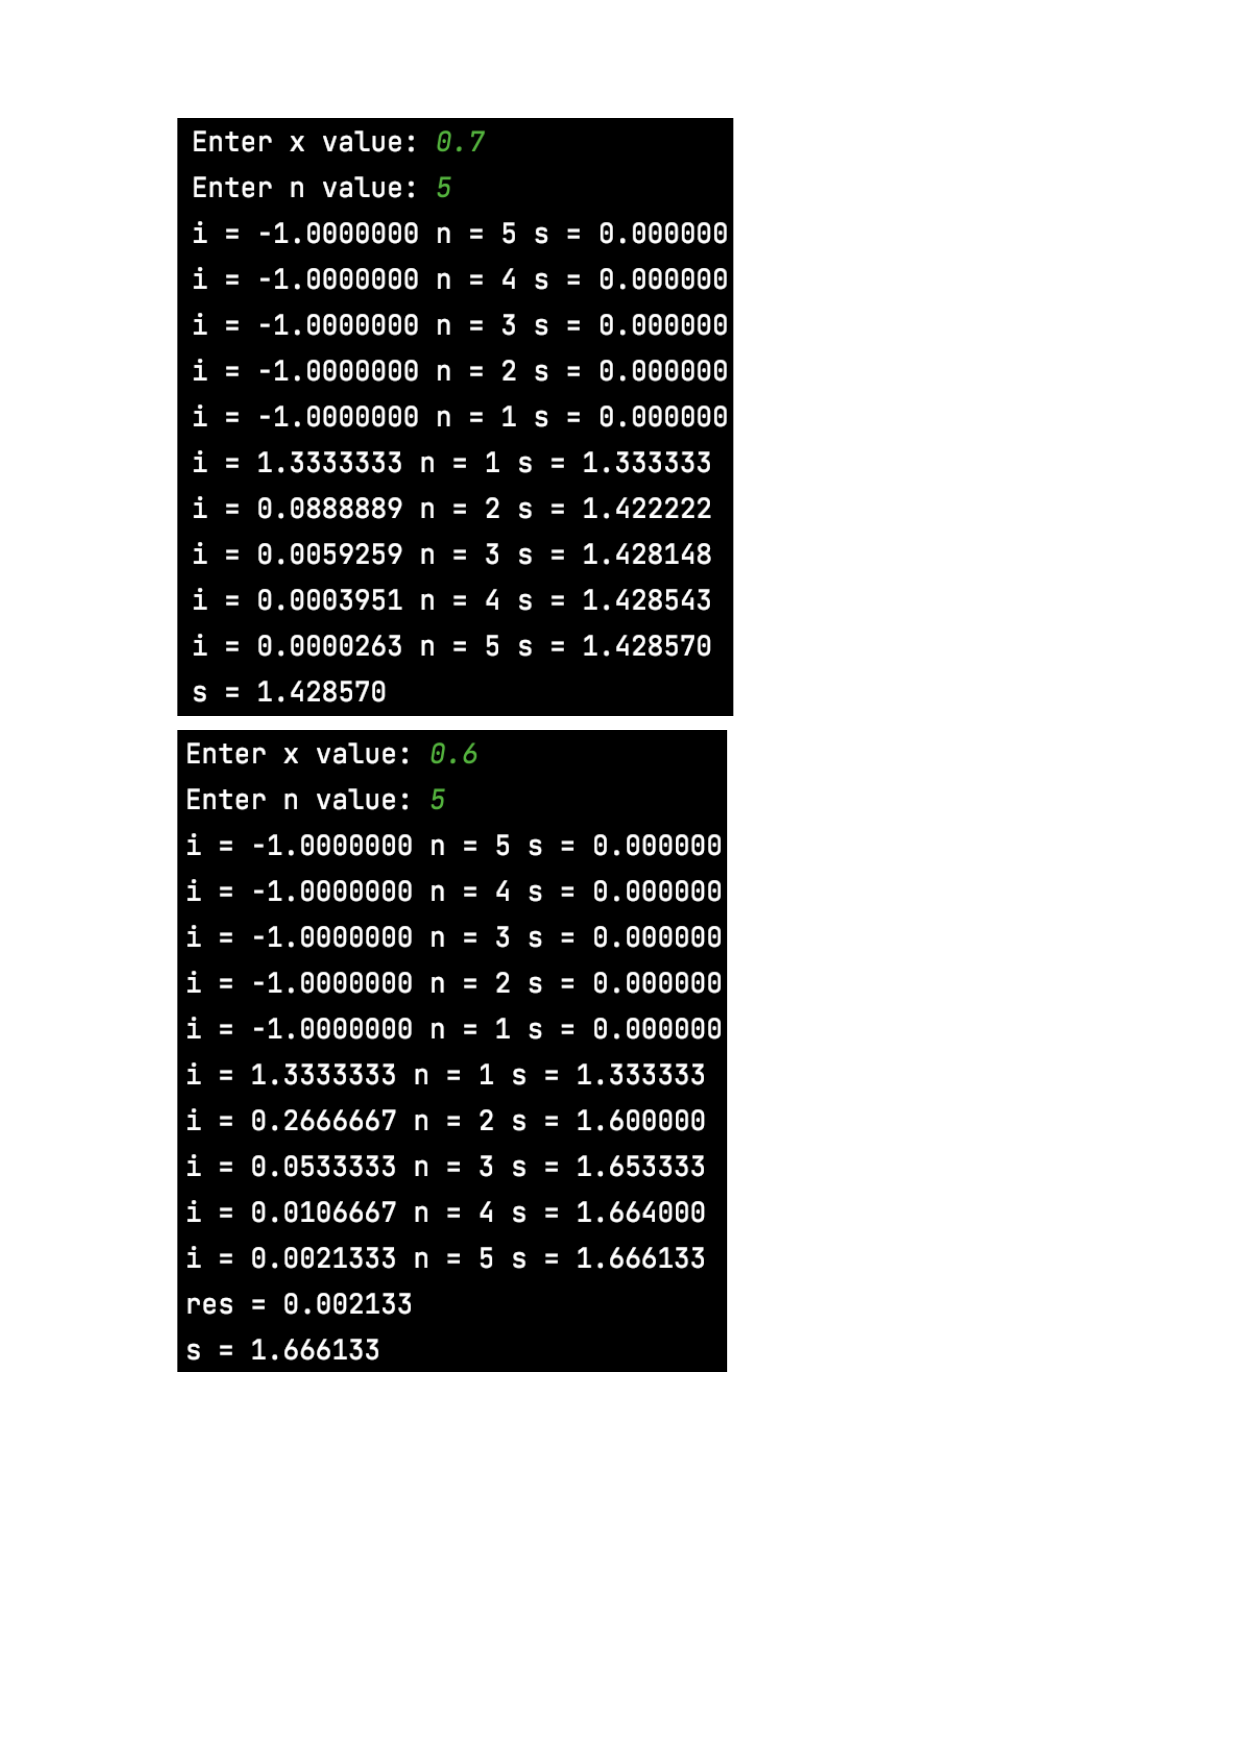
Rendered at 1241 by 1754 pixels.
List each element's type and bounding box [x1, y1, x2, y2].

picture [177, 730, 728, 1372]
picture [177, 118, 734, 716]
